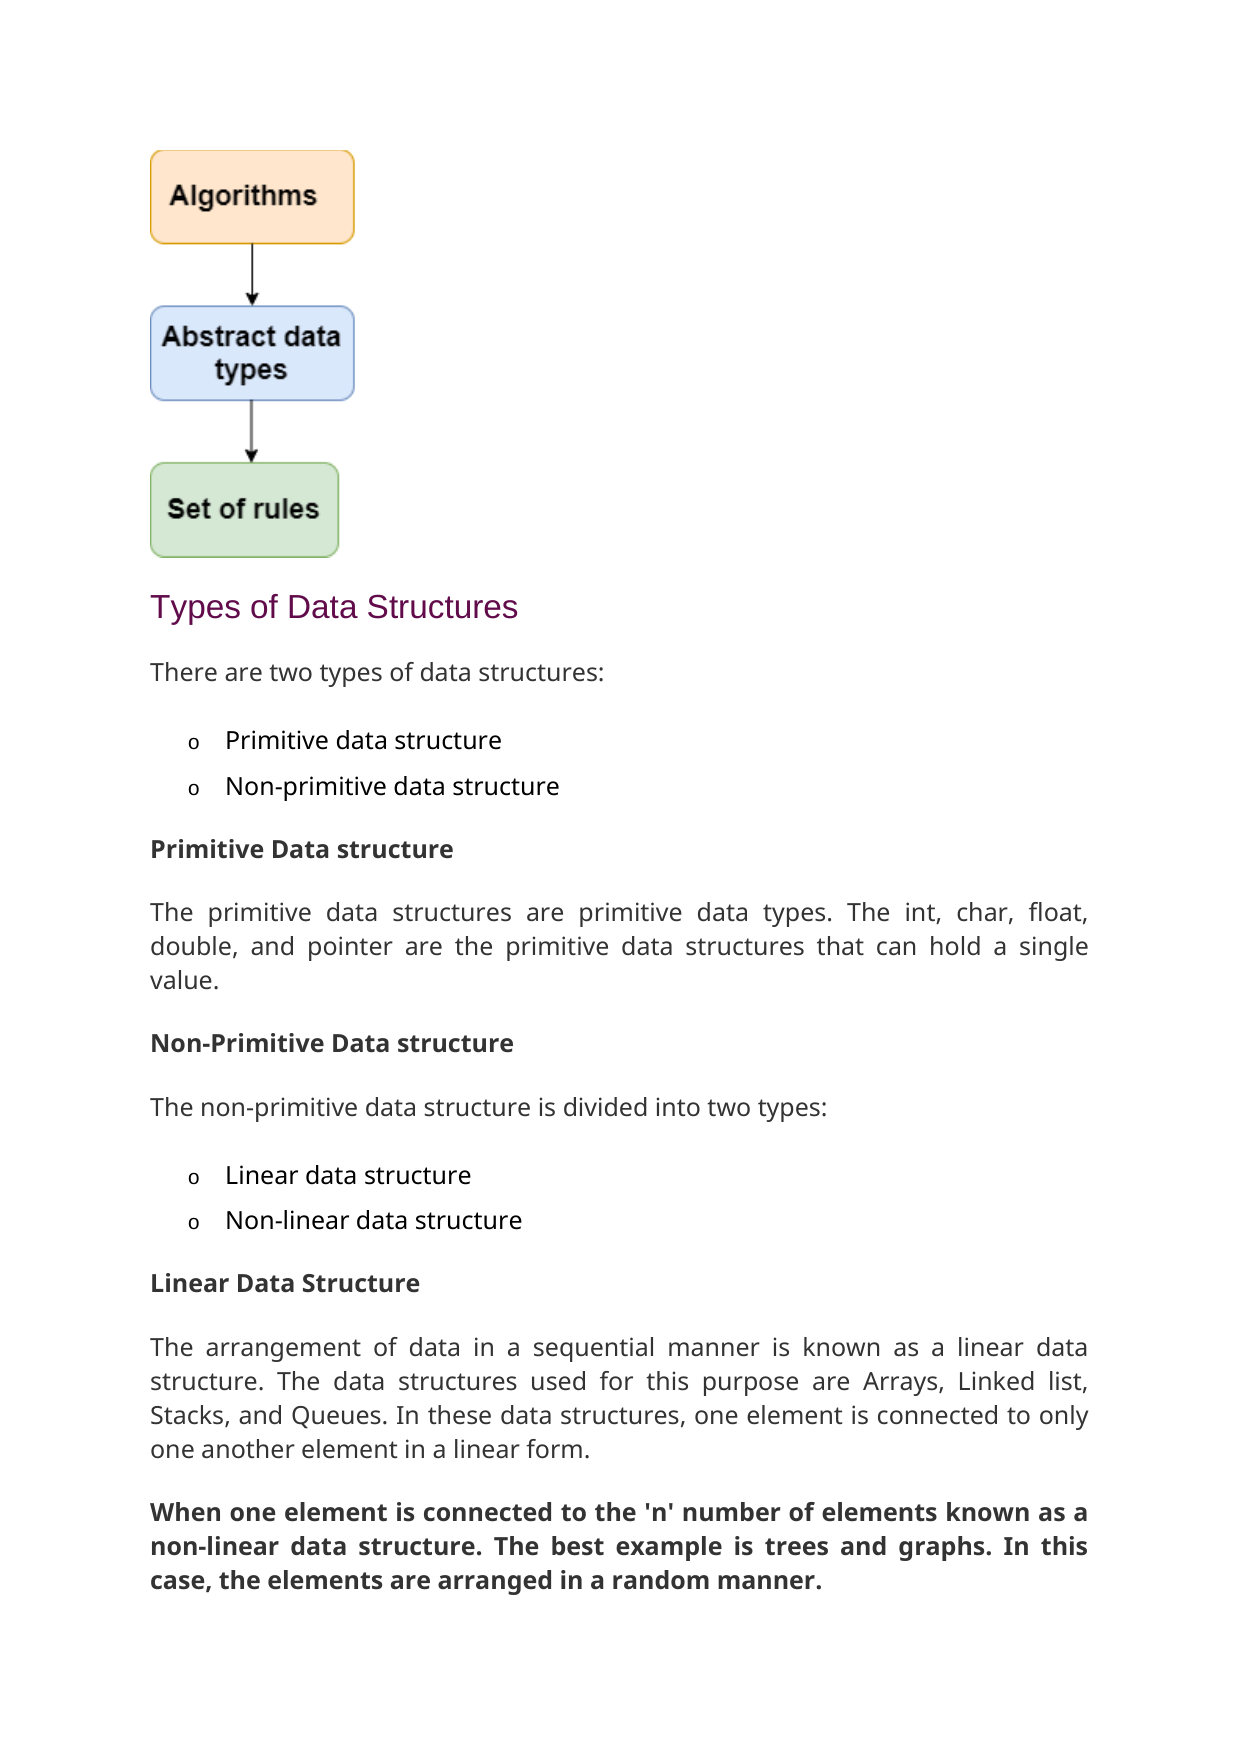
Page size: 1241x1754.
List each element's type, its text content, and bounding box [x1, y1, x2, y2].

text The primitive data structures are primitive data types. The int, char, float, double, and pointer are the primitive data structures that can hold a single value. [150, 894, 1090, 997]
list Non-linear data structure [187, 1198, 1090, 1237]
text Types of Data Structures [150, 587, 1090, 625]
list Non-primitive data structure [187, 763, 1090, 802]
text Non-Primitive Data structure [150, 1026, 1090, 1060]
list Linear data structure [187, 1152, 1090, 1191]
text The non-primitive data structure is divided into two types: [150, 1089, 1090, 1123]
list Primitive data structure [187, 718, 1090, 757]
text Primitive Data structure [150, 831, 1090, 865]
text Linear Data Structure [150, 1266, 1090, 1300]
text When one element is connected to the 'n' number of elements known as a non-linear data structure. The best example is trees and graphs. In this case, the elements are arranged in a random manner. [150, 1494, 1090, 1597]
picture [150, 150, 355, 558]
text The arrangement of data in a sequential manner is known as a linear data structure. The data structures used for this purpose are Arrays, Linked list, Stacks, and Queues. In these data structures, one element is connected to only one another element in a linear form. [150, 1329, 1090, 1465]
text There are two types of data structures: [150, 654, 1090, 689]
